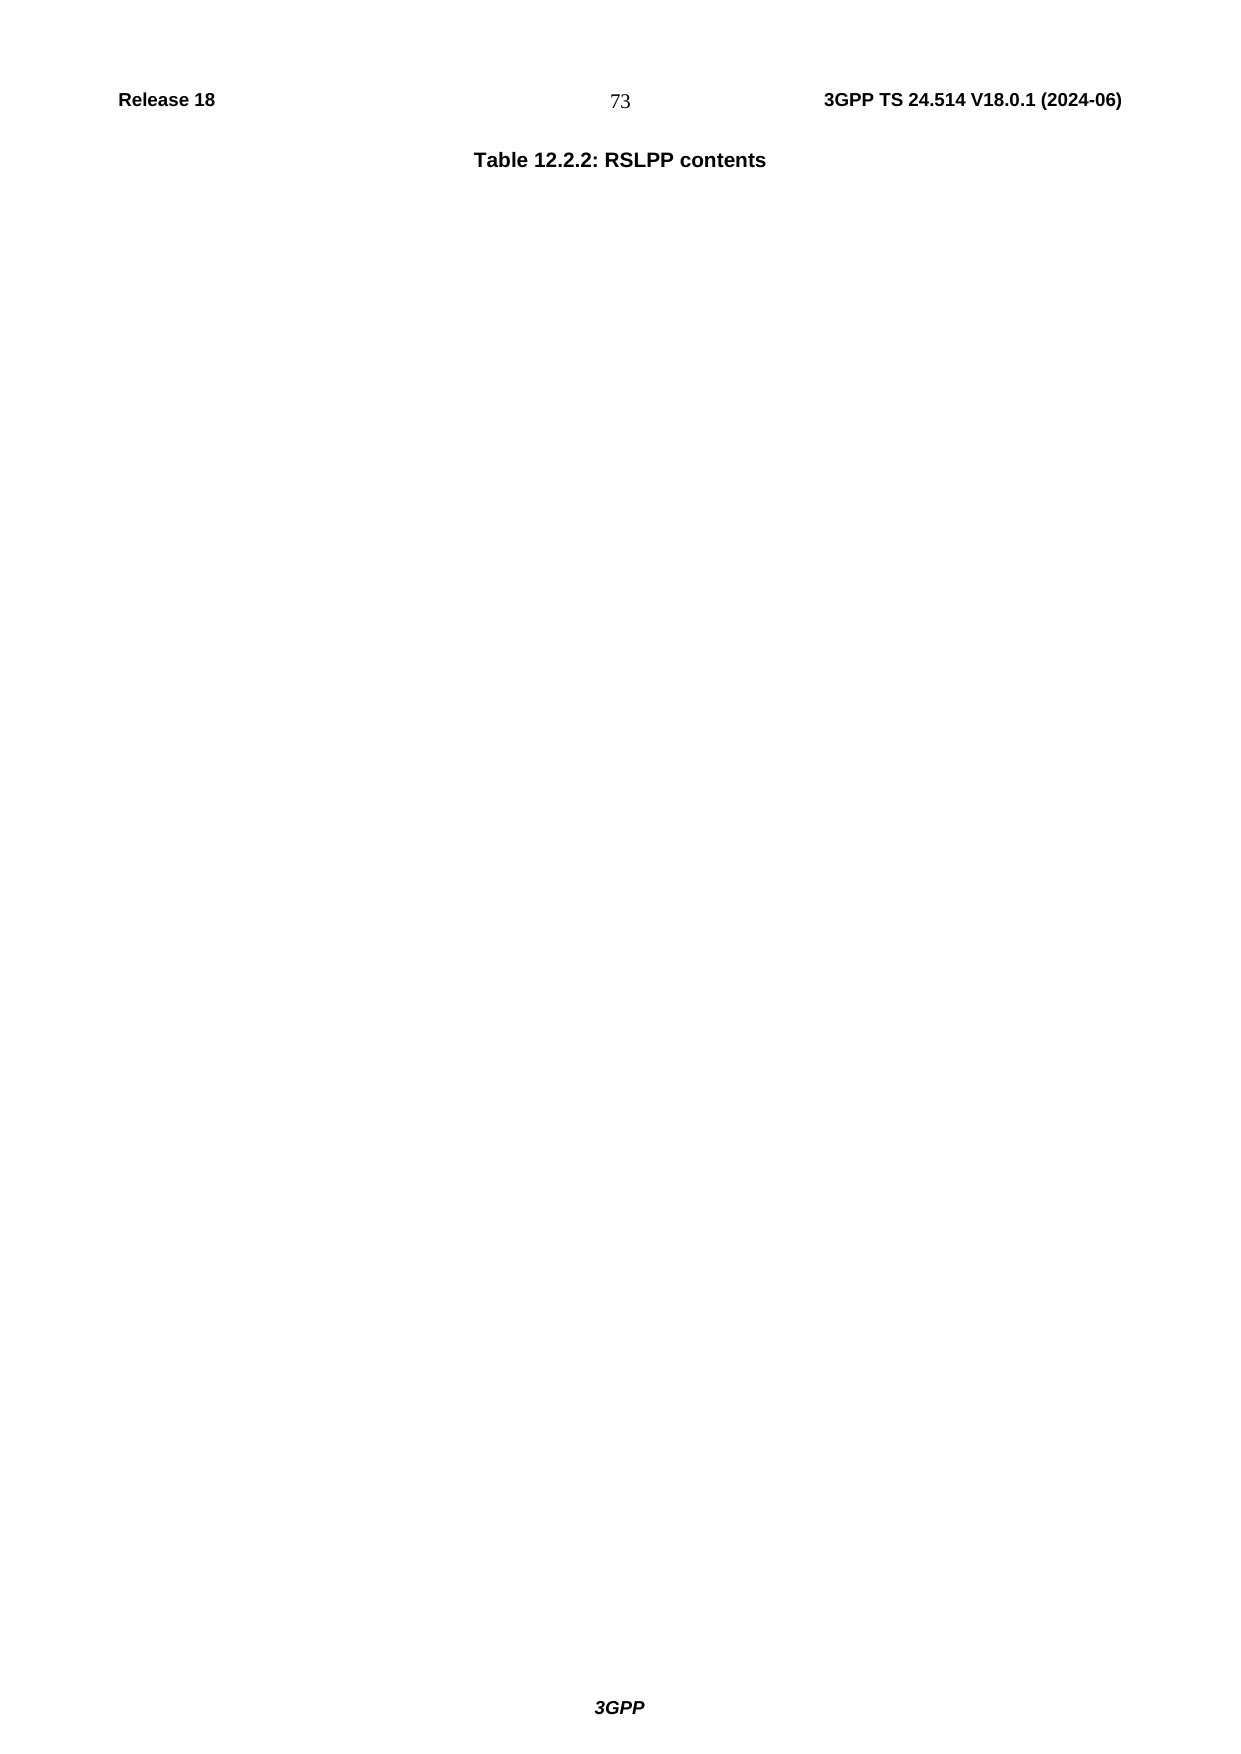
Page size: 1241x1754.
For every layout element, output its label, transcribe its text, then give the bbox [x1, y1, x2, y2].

text Table 12.2.2: RSLPP contents [118, 147, 1122, 171]
